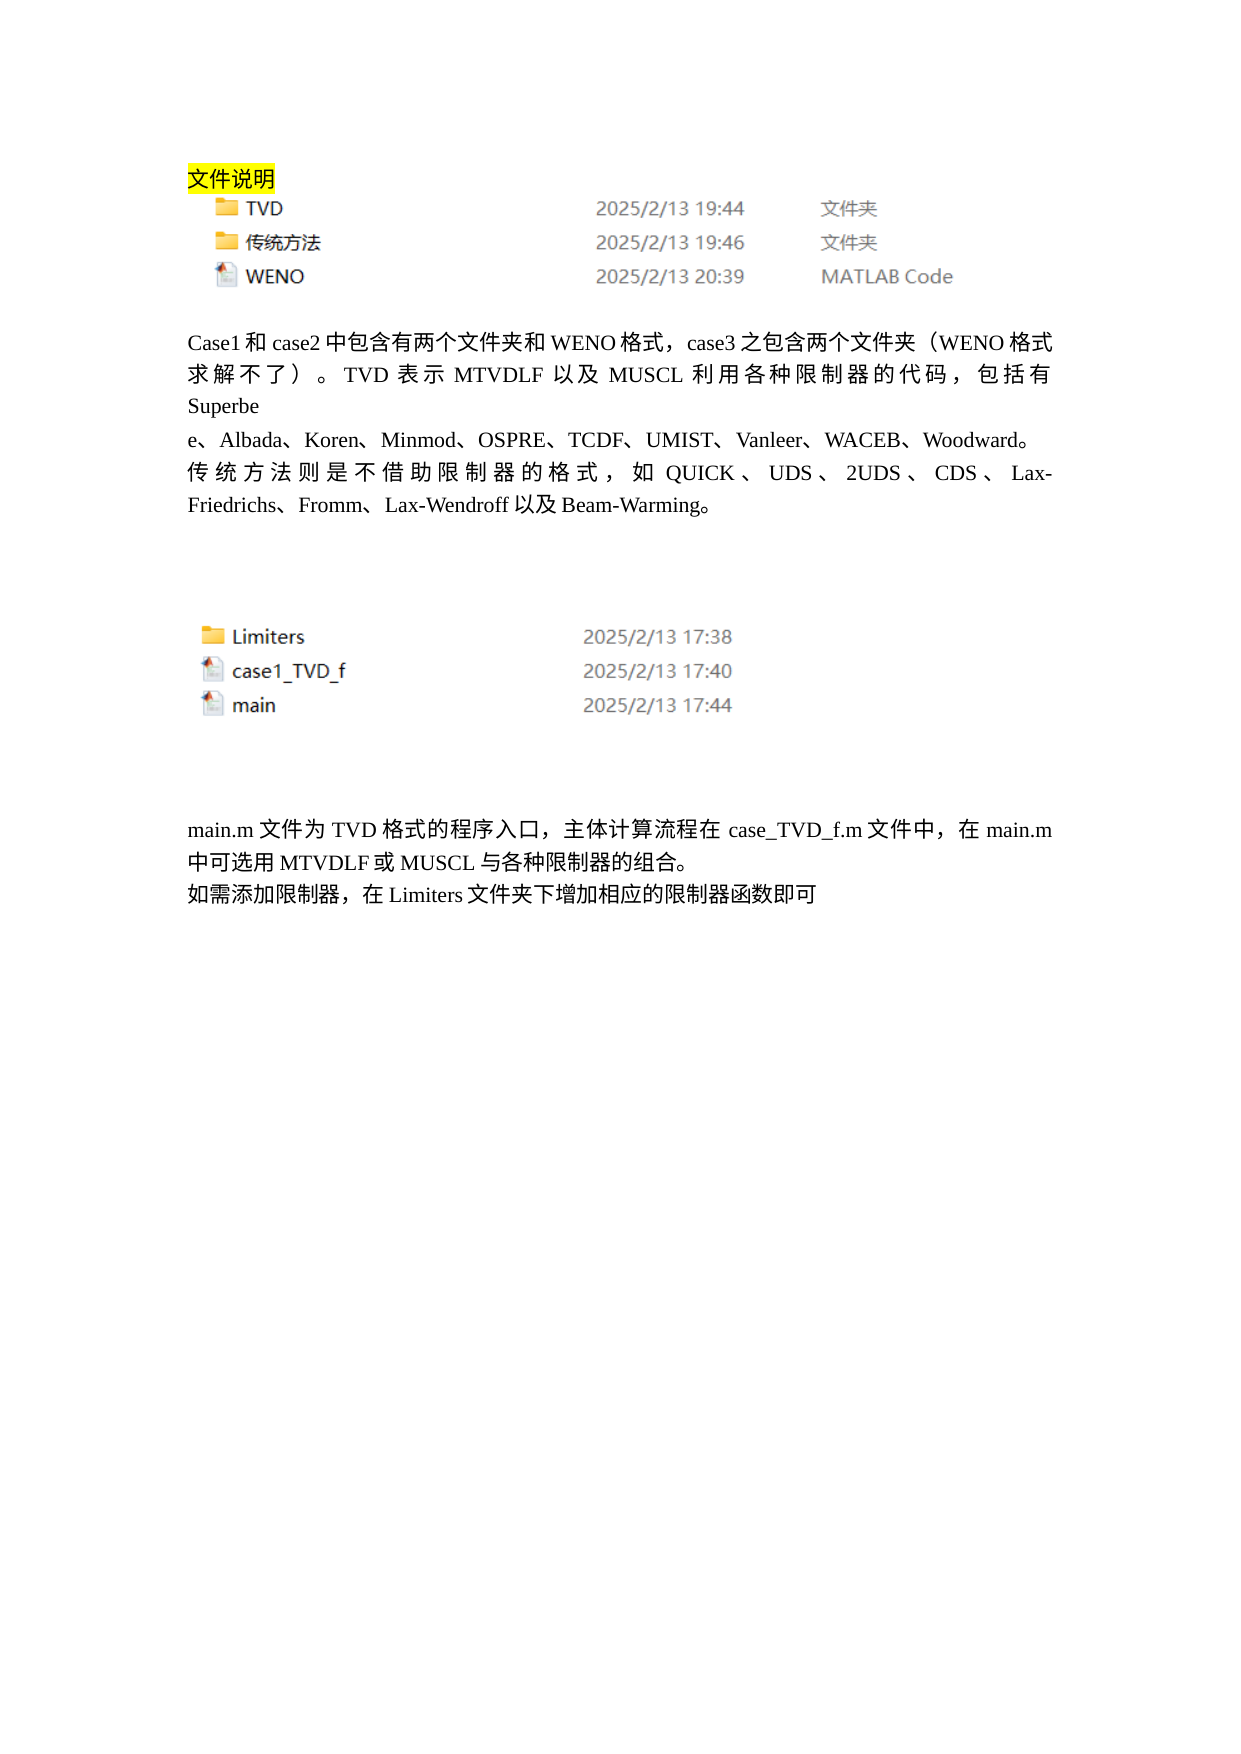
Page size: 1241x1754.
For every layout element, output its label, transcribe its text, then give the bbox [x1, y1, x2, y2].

text 如需添加限制器，在Limiters文件夹下增加相应的限制器函数即可 [187, 877, 1053, 909]
text 传统方法则是不借助限制器的格式，如QUICK、UDS、2UDS、CDS、Lax-Friedrichs、Fromm、Lax-Wendroff以及Beam-Warming。 [187, 454, 1053, 519]
text Case1和case2中包含有两个文件夹和WENO格式，case3之包含两个文件夹（WENO格式求解不了）。TVD表示MTVDLF以及MUSCL利用各种限制器的代码，包括有Superbee、Albada、Koren、Minmod、OSPRE、TCDF、UMIST、Vanleer、WACEB、Woodward。 [187, 324, 1053, 454]
text main.m文件为TVD格式的程序入口，主体计算流程在case_TVD_f.m文件中，在main.m中可选用MTVDLF或MUSCL与各种限制器的组合。 [187, 812, 1053, 877]
picture [187, 194, 1001, 320]
text 文件说明 [187, 162, 1053, 194]
picture [187, 617, 800, 792]
